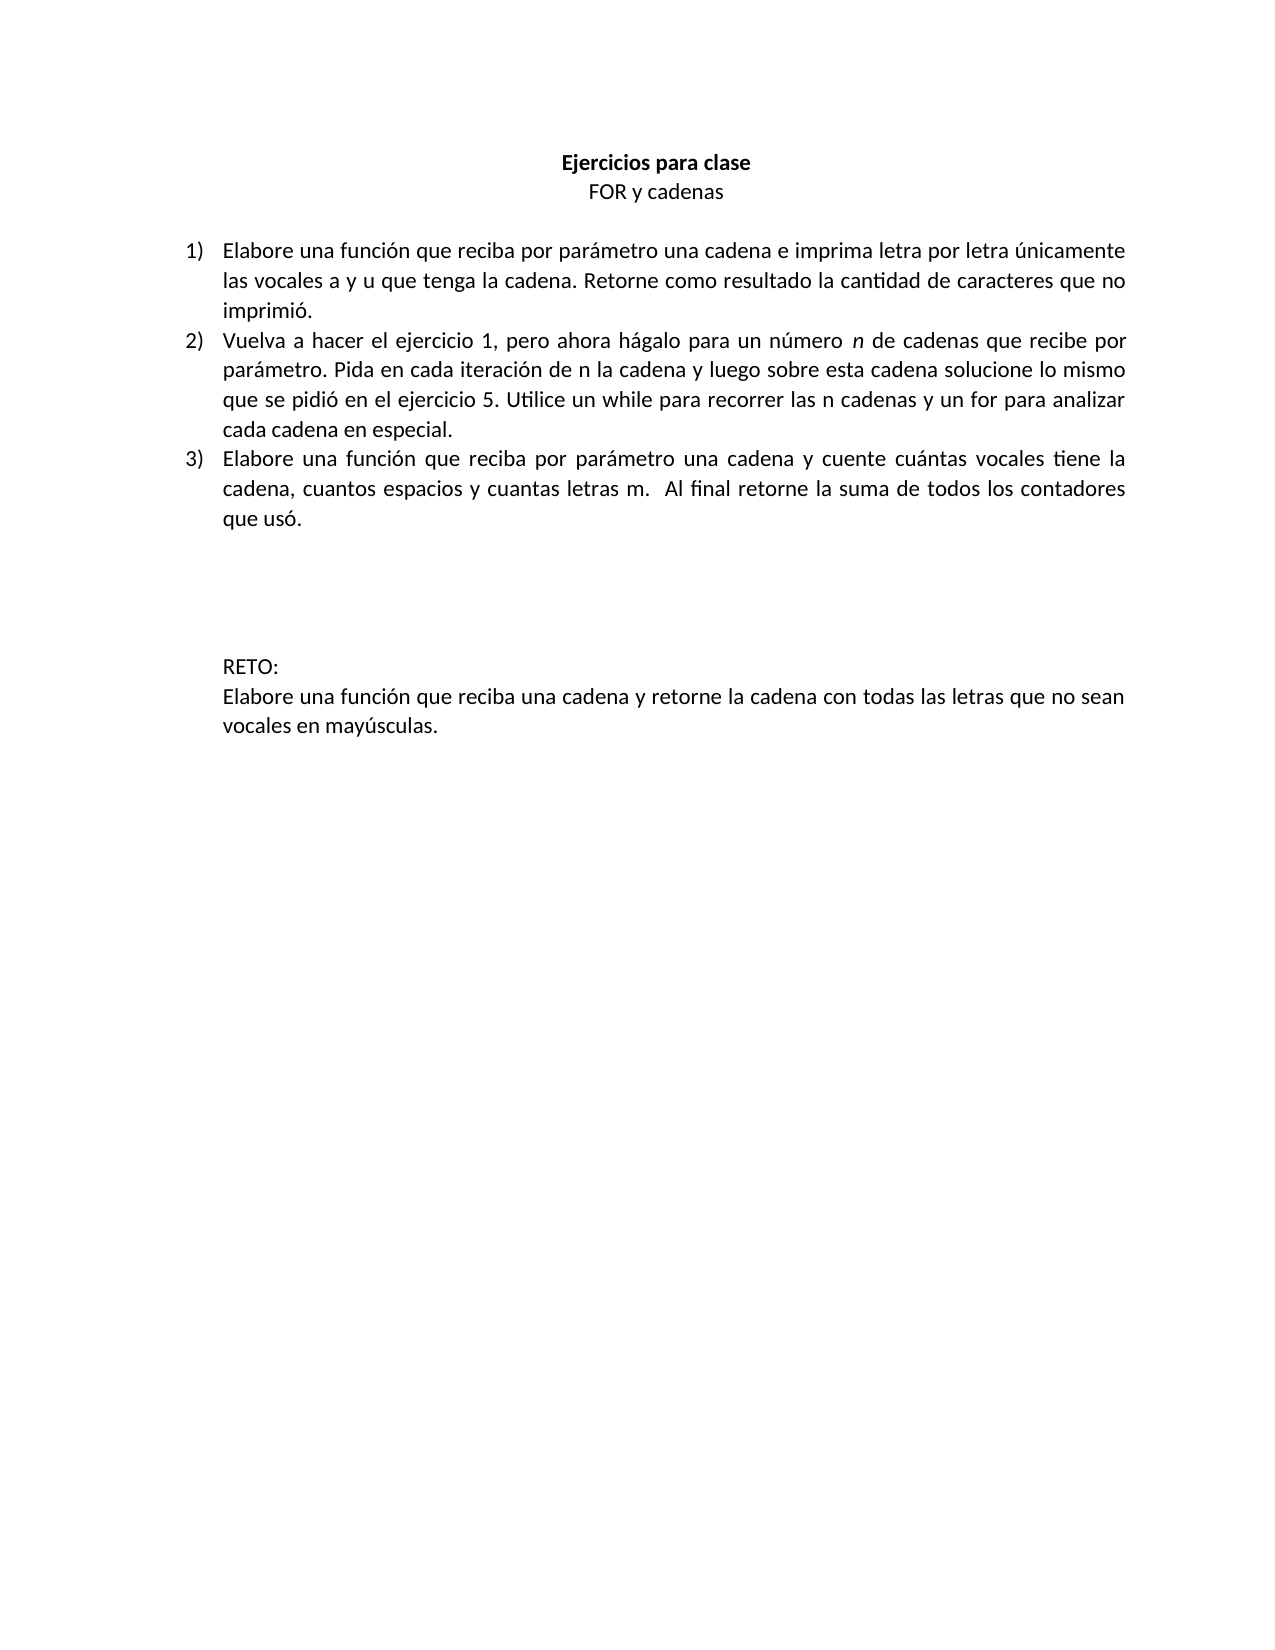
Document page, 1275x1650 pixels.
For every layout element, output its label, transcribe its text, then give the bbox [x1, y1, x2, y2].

list Elabore una función que reciba una cadena y retorne la cadena con todas las letras que no sean vocales en mayúsculas. [223, 682, 1127, 740]
list Vuelva a hacer el ejercicio 1, pero ahora hágalo para un número n de cadenas que recibe por parámetro. Pida en cada iteración de n la cadena y luego sobre esta cadena solucione lo mismo que se pidió en el ejercicio 5. Utilice un while para recorrer las n cadenas y un for para analizar cada cadena en especial. [185, 326, 1127, 443]
list Elabore una función que reciba por parámetro una cadena y cuente cuántas vocales tiene la cadena, cuantos espacios y cuantas letras m. Al final retorne la suma de todos los contadores que usó. [185, 444, 1127, 532]
list RETO: [223, 652, 1127, 680]
text FOR y cadenas [185, 177, 1127, 205]
text Ejercicios para clase [185, 148, 1127, 176]
list Elabore una función que reciba por parámetro una cadena e imprima letra por letra únicamente las vocales a y u que tenga la cadena. Retorne como resultado la cantidad de caracteres que no imprimió. [185, 237, 1127, 324]
